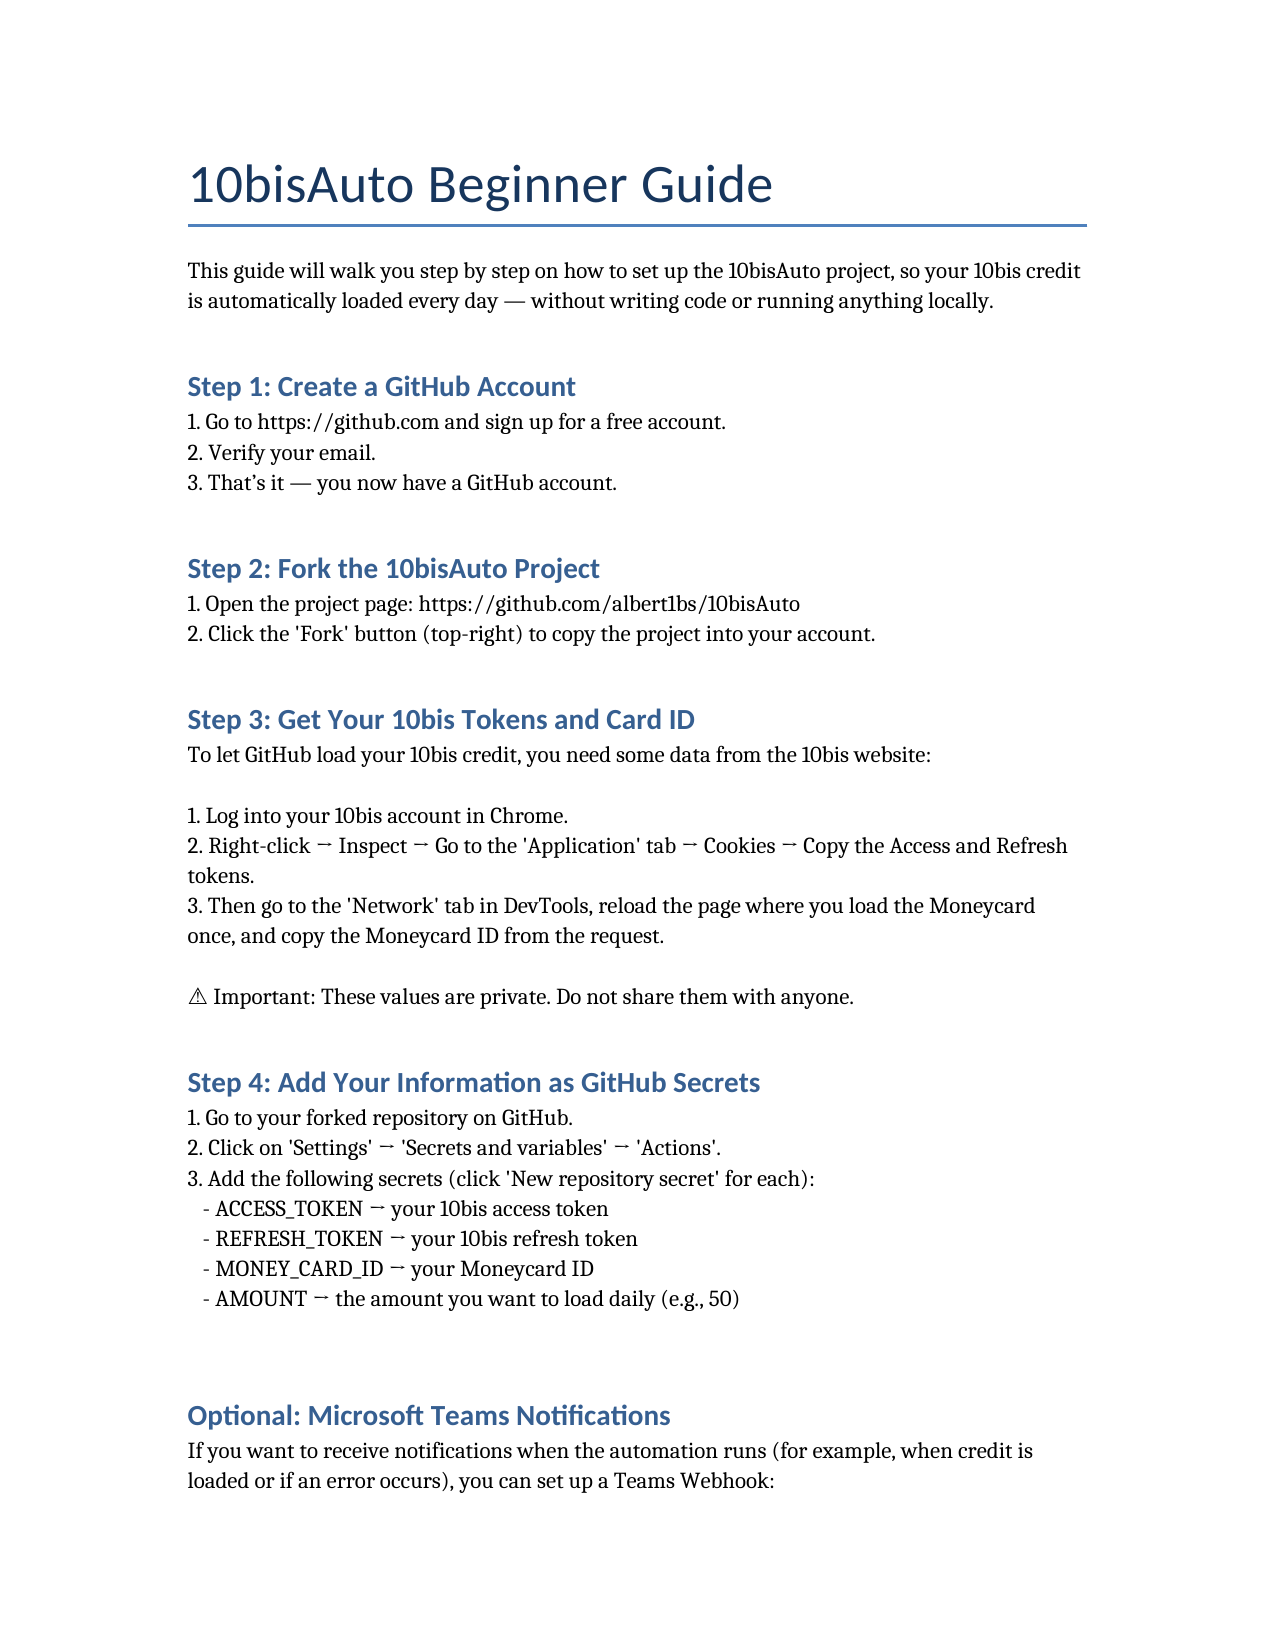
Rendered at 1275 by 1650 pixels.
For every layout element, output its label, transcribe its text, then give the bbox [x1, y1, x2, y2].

subtitle Step 3: Get Your 10bis Tokens and Card ID [187, 701, 1087, 737]
subtitle Step 1: Create a GitHub Account [187, 368, 1087, 404]
text This guide will walk you step by step on how to set up the 10bisAuto project, so your 10bis credit is automatically loaded every day — without writing code or running anything locally. [187, 258, 1087, 314]
title 10bisAuto Beginner Guide [187, 150, 1087, 227]
subtitle Optional: Microsoft Teams Notifications [187, 1397, 1087, 1432]
text 1. Go to https://github.com and sign up for a free account. 2. Verify your email. 3. That’s it — you now have a GitHub account. [187, 409, 1087, 496]
text To let GitHub load your 10bis credit, you need some data from the 10bis website: 1. Log into your 10bis account in Chrome. 2. Right-click → Inspect → Go to the 'Application' tab → Cookies → Copy the Access and Refresh tokens. 3. Then go to the 'Network' tab in DevTools, reload the page where you load the Moneycard once, and copy the Moneycard ID from the request. ⚠️ Important: These values are private. Do not share them with anyone. [187, 742, 1087, 1010]
text 1. Go to your forked repository on GitHub. 2. Click on 'Settings' → 'Secrets and variables' → 'Actions'. 3. Add the following secrets (click 'New repository secret' for each): - ACCESS_TOKEN → your 10bis access token - REFRESH_TOKEN → your 10bis refresh token - MONEY_CARD_ID → your Moneycard ID - AMOUNT → the amount you want to load daily (e.g., 50) [187, 1105, 1087, 1343]
subtitle Step 2: Fork the 10bisAuto Project [187, 550, 1087, 585]
subtitle Step 4: Add Your Information as GitHub Secrets [187, 1064, 1087, 1099]
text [187, 1437, 1087, 1494]
text 1. Open the project page: https://github.com/albert1bs/10bisAuto 2. Click the 'Fork' button (top-right) to copy the project into your account. [187, 591, 1087, 647]
